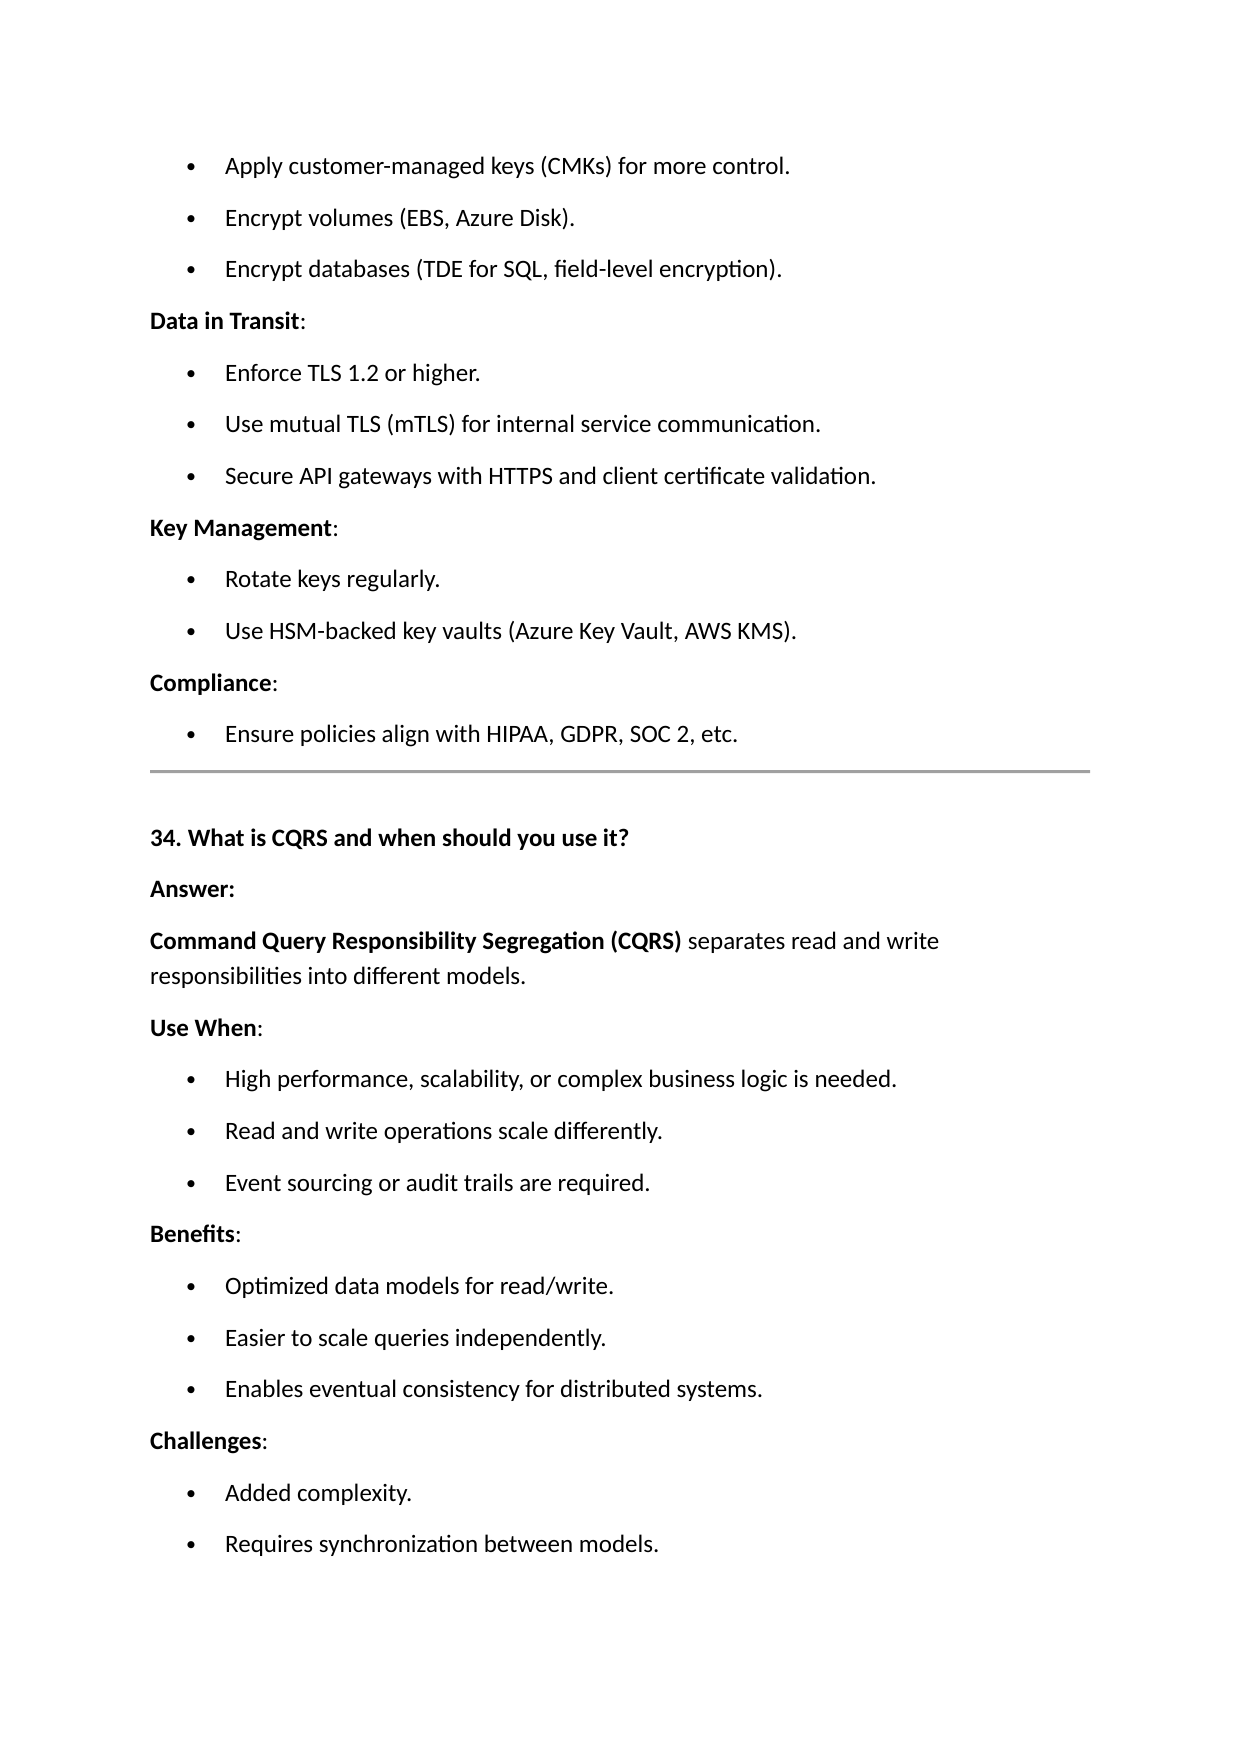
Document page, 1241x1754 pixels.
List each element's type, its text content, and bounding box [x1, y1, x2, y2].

text Compliance: [150, 667, 1090, 697]
list High performance, scalability, or complex business logic is needed. [187, 1063, 1090, 1094]
list Encrypt databases (TDE for SQL, field-level encryption). [187, 253, 1090, 284]
list Ensure policies align with HIPAA, GDPR, SOC 2, etc. [187, 718, 1090, 749]
list Event sourcing or audit trails are required. [187, 1167, 1090, 1197]
list Use mutual TLS (mTLS) for internal service communication. [187, 408, 1090, 439]
text Data in Transit: [150, 305, 1090, 336]
text Command Query Responsibility Segregation (CQRS) separates read and write responsibilities into different models. [150, 925, 1090, 991]
list Rotate keys regularly. [187, 563, 1090, 594]
list Apply customer-managed keys (CMKs) for more control. [187, 150, 1090, 181]
text 34. What is CQRS and when should you use it? [150, 822, 1090, 852]
list Enforce TLS 1.2 or higher. [187, 357, 1090, 387]
list Optimized data models for read/write. [187, 1270, 1090, 1301]
list Enables eventual consistency for distributed systems. [187, 1373, 1090, 1404]
list Requires synchronization between models. [187, 1528, 1090, 1559]
list Added complexity. [187, 1477, 1090, 1507]
text Key Management: [150, 512, 1090, 542]
list Read and write operations scale differently. [187, 1115, 1090, 1146]
list Encrypt volumes (EBS, Azure Disk). [187, 202, 1090, 232]
text Challenges: [150, 1425, 1090, 1456]
list Use HSM-backed key vaults (Azure Key Vault, AWS KMS). [187, 615, 1090, 646]
list Easier to scale queries independently. [187, 1322, 1090, 1352]
text Benefits: [150, 1218, 1090, 1249]
text Answer: [150, 873, 1090, 904]
text Use When: [150, 1012, 1090, 1042]
list Secure API gateways with HTTPS and client certificate validation. [187, 460, 1090, 491]
